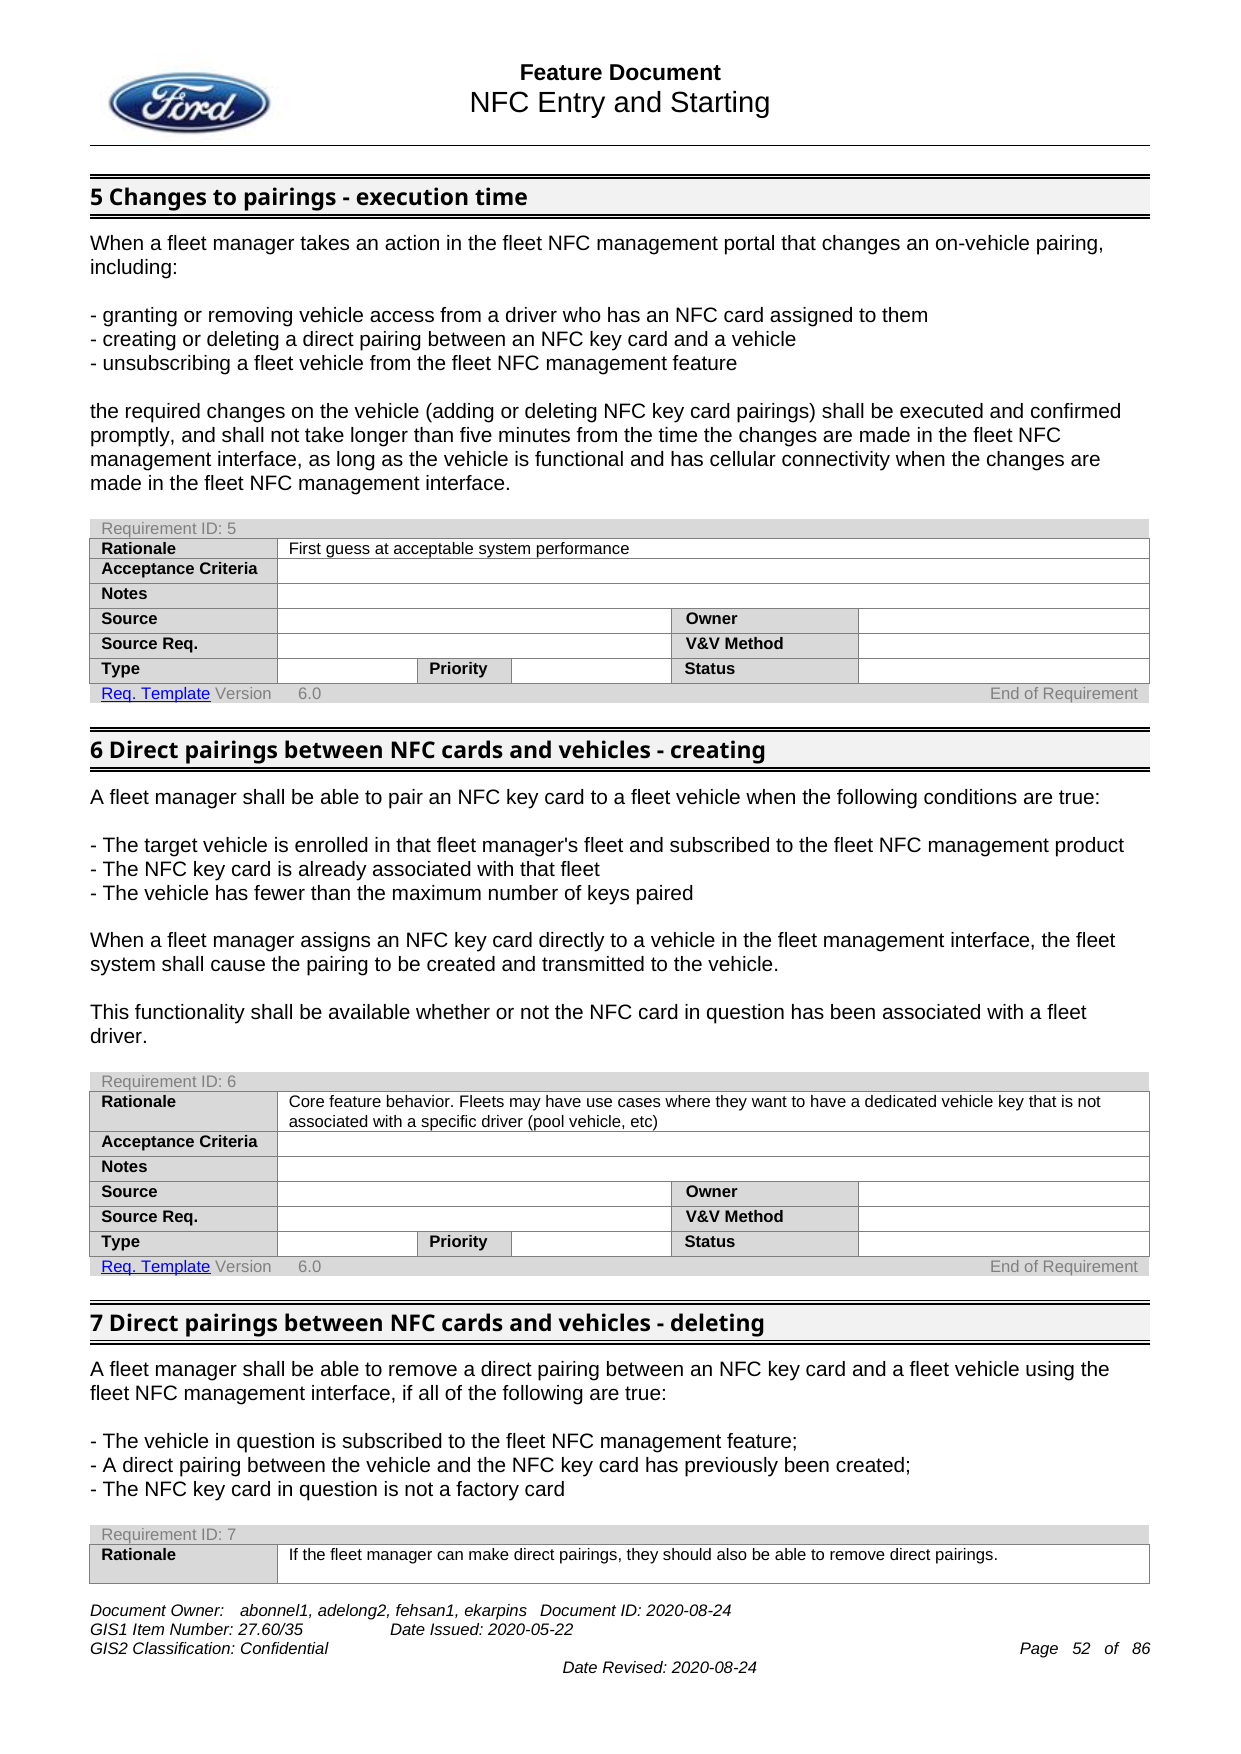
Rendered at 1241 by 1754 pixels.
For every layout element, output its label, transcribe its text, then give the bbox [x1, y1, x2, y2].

text - unsubscribing a fleet vehicle from the fleet NFC management feature [90, 351, 1150, 375]
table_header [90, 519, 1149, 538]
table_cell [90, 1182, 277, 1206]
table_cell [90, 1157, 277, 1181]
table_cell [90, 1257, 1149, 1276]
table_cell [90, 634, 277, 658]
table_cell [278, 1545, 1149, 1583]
text 6 Direct pairings between NFC cards and vehicles - creating [90, 732, 1150, 767]
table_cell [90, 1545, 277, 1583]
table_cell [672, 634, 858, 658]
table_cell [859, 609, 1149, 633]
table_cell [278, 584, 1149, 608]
text - The target vehicle is enrolled in that fleet manager's fleet and subscribed to the fleet NFC management product [90, 832, 1150, 856]
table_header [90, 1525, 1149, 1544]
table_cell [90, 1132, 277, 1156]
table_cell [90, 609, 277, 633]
text When a fleet manager takes an action in the fleet NFC management portal that changes an on-vehicle pairing, including: [90, 231, 1150, 279]
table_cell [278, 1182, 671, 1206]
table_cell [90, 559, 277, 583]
text A fleet manager shall be able to pair an NFC key card to a fleet vehicle when the following conditions are true: [90, 784, 1150, 808]
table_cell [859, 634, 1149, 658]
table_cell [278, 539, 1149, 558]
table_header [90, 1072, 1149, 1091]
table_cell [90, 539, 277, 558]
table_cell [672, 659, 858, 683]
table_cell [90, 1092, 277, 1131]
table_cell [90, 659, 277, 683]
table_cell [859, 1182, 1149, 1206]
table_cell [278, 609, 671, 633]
text 5 Changes to pairings - execution time [90, 179, 1150, 214]
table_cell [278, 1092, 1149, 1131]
text the required changes on the vehicle (adding or deleting NFC key card pairings) shall be executed and confirmed promptly, and shall not take longer than five minutes from the time the changes are made in the fleet NFC management interface, as long as the vehicle is functional and has cellular connectivity when the changes are made in the fleet NFC management interface. [90, 399, 1150, 495]
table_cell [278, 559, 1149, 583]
text This functionality shall be available whether or not the NFC card in question has been associated with a fleet driver. [90, 1000, 1150, 1048]
text - granting or removing vehicle access from a driver who has an NFC card assigned to them [90, 303, 1150, 327]
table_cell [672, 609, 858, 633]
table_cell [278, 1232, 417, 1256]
text - The vehicle has fewer than the maximum number of keys paired [90, 880, 1150, 904]
text - The vehicle in question is subscribed to the fleet NFC management feature; [90, 1429, 1150, 1453]
text - A direct pairing between the vehicle and the NFC key card has previously been created; [90, 1453, 1150, 1477]
text - The NFC key card is already associated with that fleet [90, 856, 1150, 880]
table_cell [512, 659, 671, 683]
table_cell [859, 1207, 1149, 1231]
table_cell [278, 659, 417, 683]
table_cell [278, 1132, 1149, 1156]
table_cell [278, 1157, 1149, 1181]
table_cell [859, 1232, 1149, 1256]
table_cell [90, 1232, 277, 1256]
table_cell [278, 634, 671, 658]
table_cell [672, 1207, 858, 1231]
text A fleet manager shall be able to remove a direct pairing between an NFC key card and a fleet vehicle using the fleet NFC management interface, if all of the following are true: [90, 1357, 1150, 1405]
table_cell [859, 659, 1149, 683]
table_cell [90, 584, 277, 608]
picture [89, 53, 290, 154]
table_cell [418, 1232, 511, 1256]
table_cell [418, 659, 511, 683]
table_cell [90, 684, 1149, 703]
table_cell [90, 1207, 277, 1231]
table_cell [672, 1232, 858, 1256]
text - The NFC key card in question is not a factory card [90, 1477, 1150, 1501]
text 7 Direct pairings between NFC cards and vehicles - deleting [90, 1305, 1150, 1340]
text When a fleet manager assigns an NFC key card directly to a vehicle in the fleet management interface, the fleet system shall cause the pairing to be created and transmitted to the vehicle. [90, 928, 1150, 976]
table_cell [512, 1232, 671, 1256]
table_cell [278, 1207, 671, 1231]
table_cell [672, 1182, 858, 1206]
text - creating or deleting a direct pairing between an NFC key card and a vehicle [90, 327, 1150, 351]
